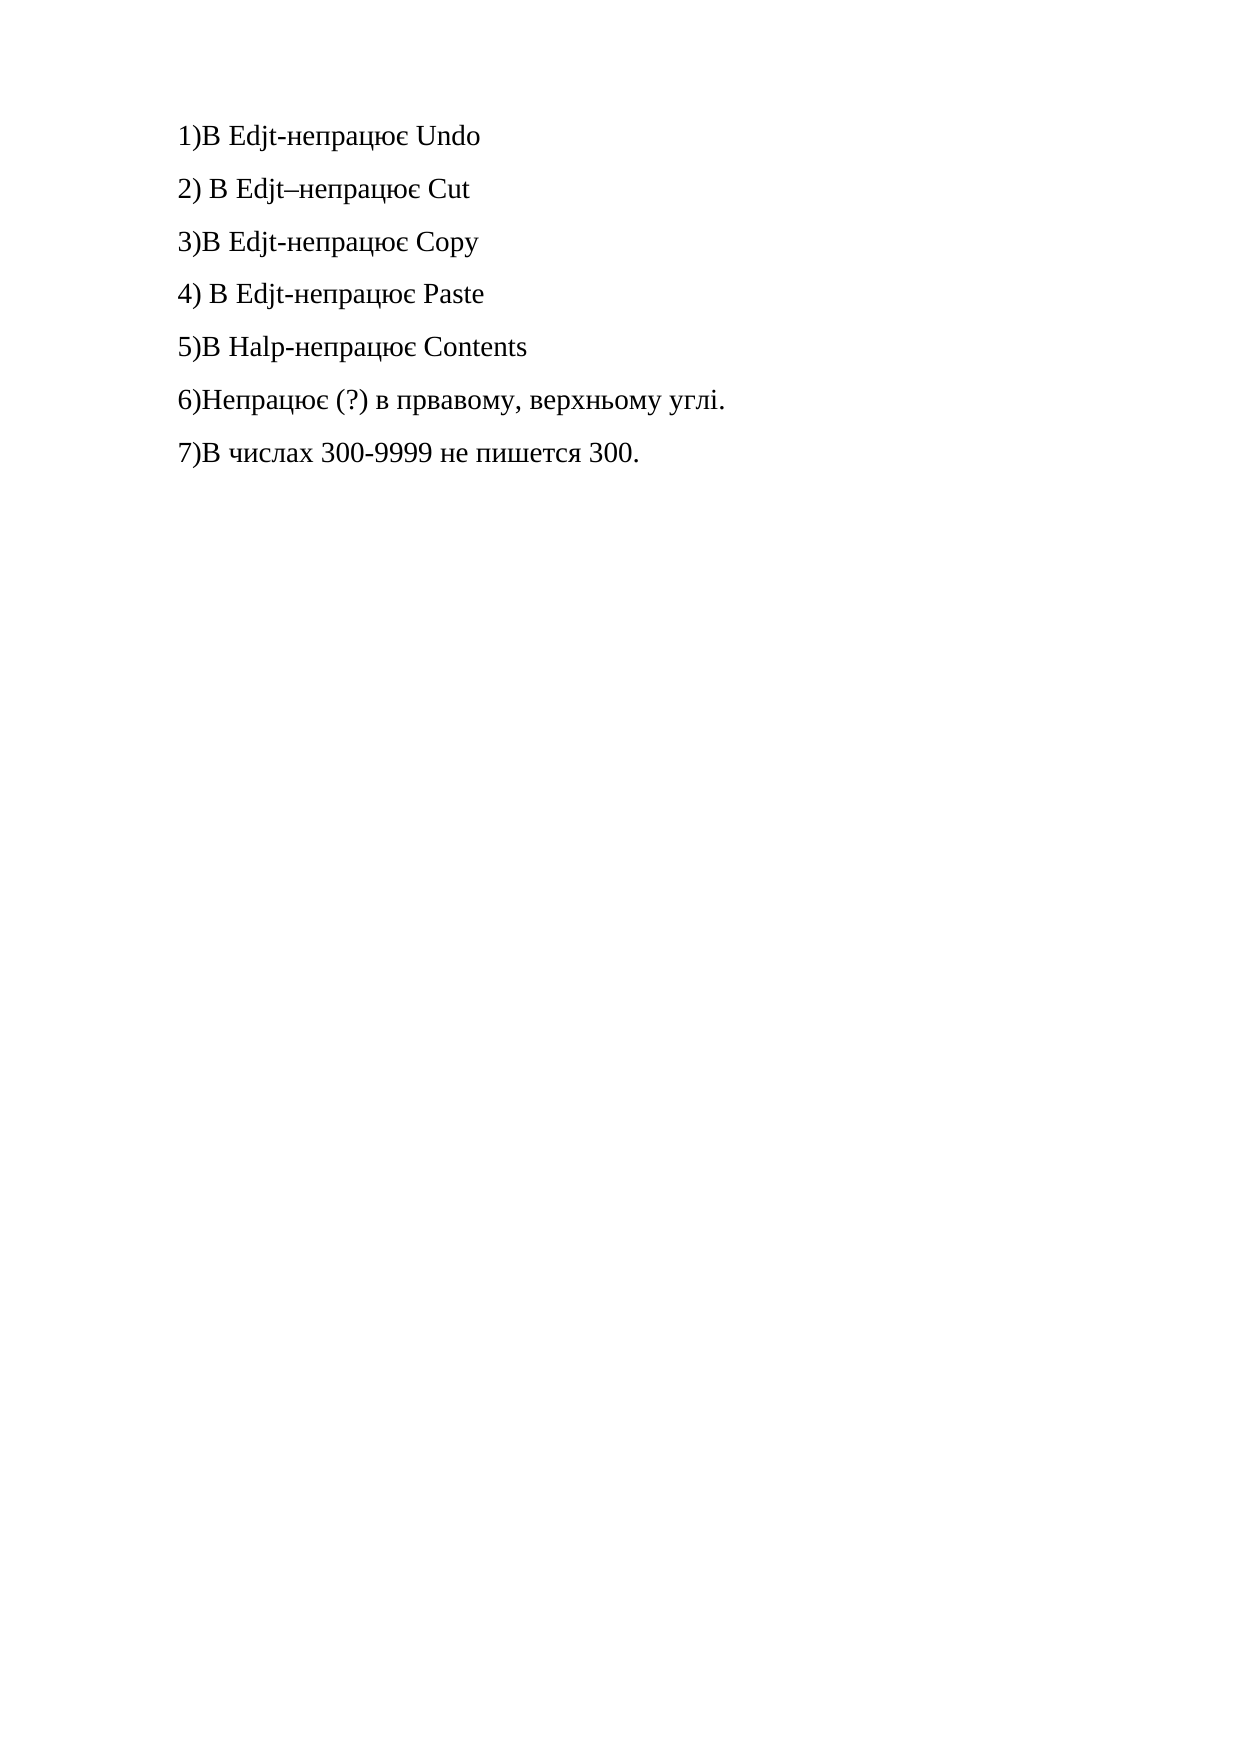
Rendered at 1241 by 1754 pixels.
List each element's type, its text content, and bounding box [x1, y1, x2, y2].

text 2) В Edjt–непрацює Cut [177, 171, 1152, 204]
text 1)В Edjt-непрацює Undo [177, 118, 1152, 152]
text 7)В числах 300-9999 не пишется 300. [177, 435, 1152, 468]
text 6)Непрацює (?) в првавому, верхньому углі. [177, 382, 1152, 416]
text 4) В Edjt-непрацює Paste [177, 277, 1152, 310]
text 5)В Halp-непрацює Contents [177, 329, 1152, 363]
text 3)В Edjt-непрацює Copy [177, 224, 1152, 257]
